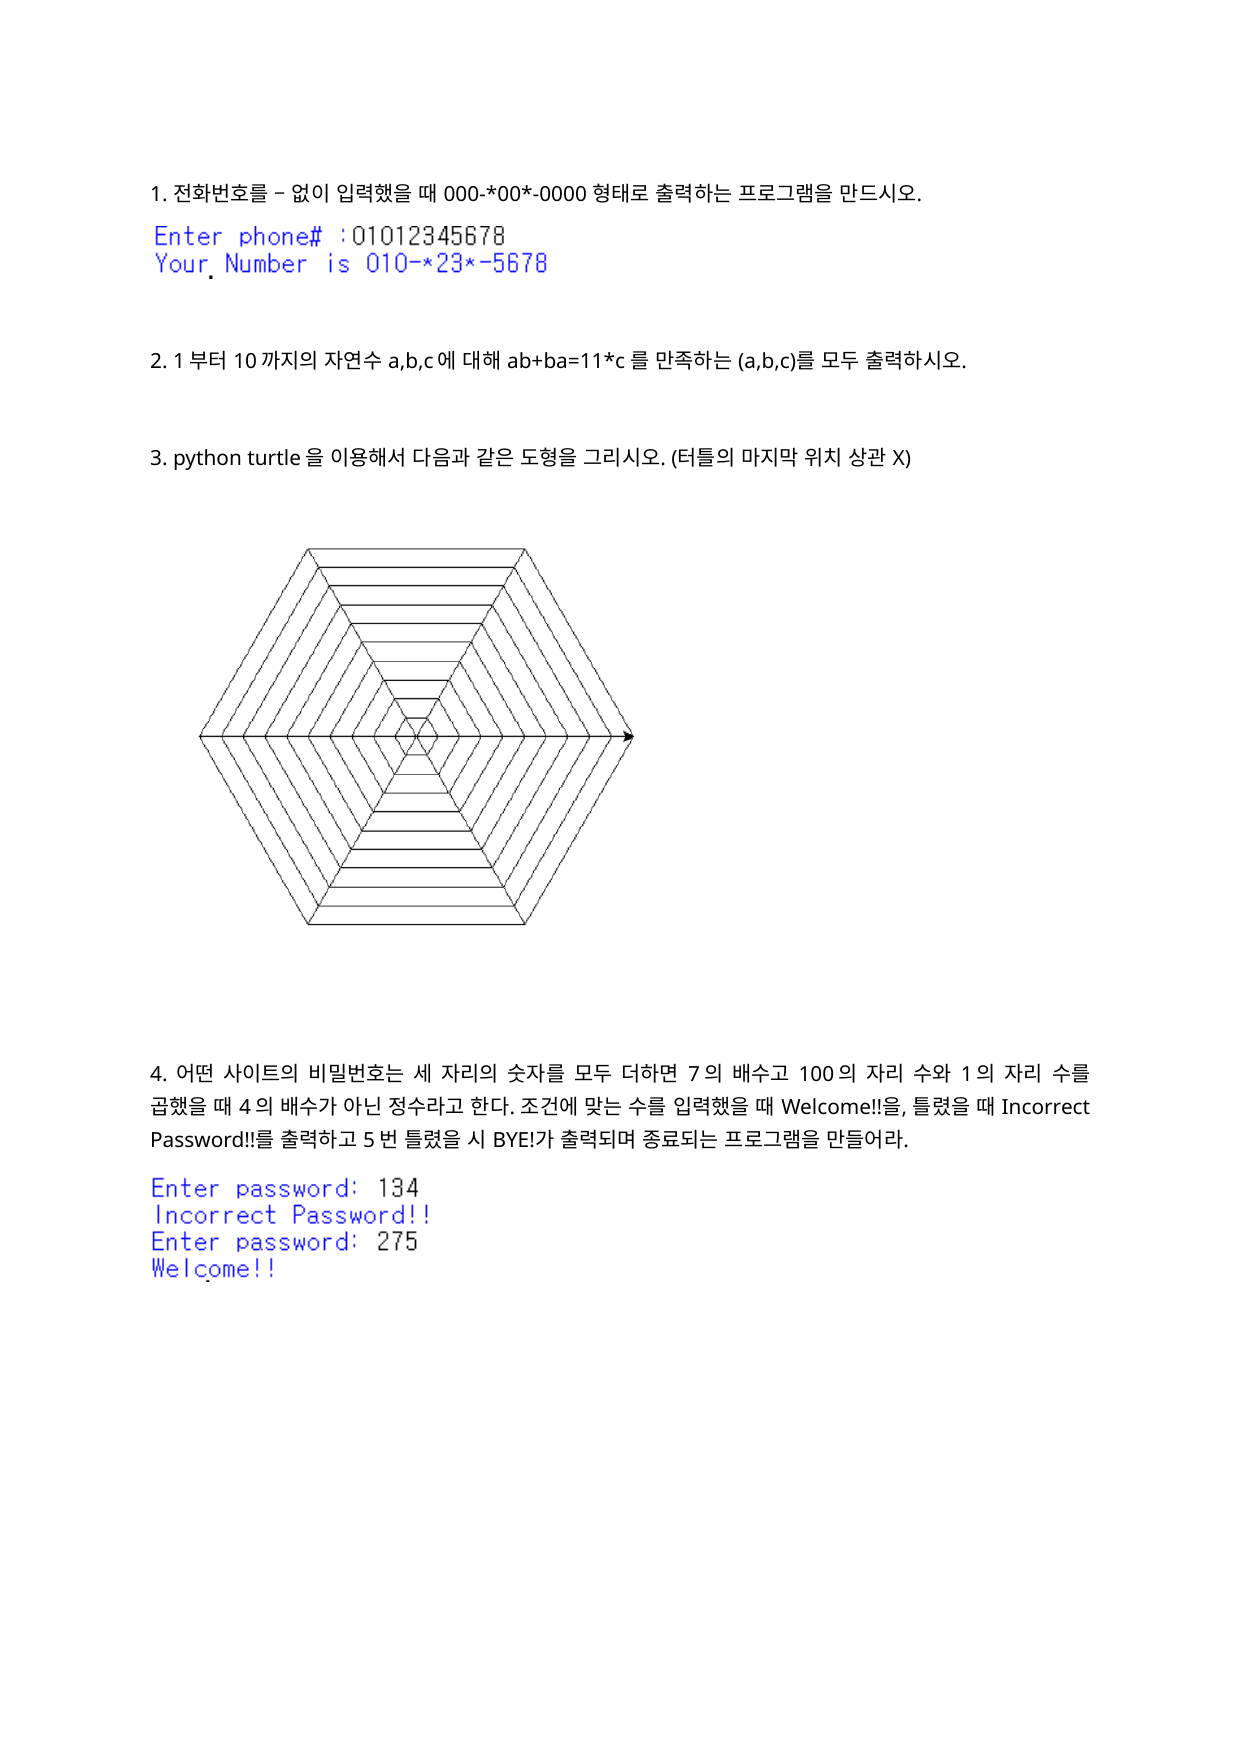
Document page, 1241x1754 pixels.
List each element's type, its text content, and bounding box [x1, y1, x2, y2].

picture [150, 226, 564, 279]
text 3. python turtle을 이용해서 다음과 같은 도형을 그리시오. (터틀의 마지막 위치 상관 X) [150, 441, 1090, 471]
picture [150, 490, 684, 992]
picture [150, 1172, 451, 1282]
text 4. 어떤 사이트의 비밀번호는 세 자리의 숫자를 모두 더하면 7의 배수고 100의 자리 수와 1의 자리 수를 곱했을 때 4의 배수가 아닌 정수라고 한다. 조건에 맞는 수를 입력했을 때 Welcome!!을, 틀렸을 때 Incorrect Password!!를 출력하고 5번 틀렸을 시 BYE!가 출력되며 종료되는 프로그램을 만들어라. [150, 1058, 1090, 1153]
text 1. 전화번호를 – 없이 입력했을 때 000-*00*-0000 형태로 출력하는 프로그램을 만드시오. [150, 177, 1090, 207]
text 2. 1부터 10까지의 자연수 a,b,c에 대해 ab+ba=11*c 를 만족하는 (a,b,c)를 모두 출력하시오. [150, 344, 1090, 374]
